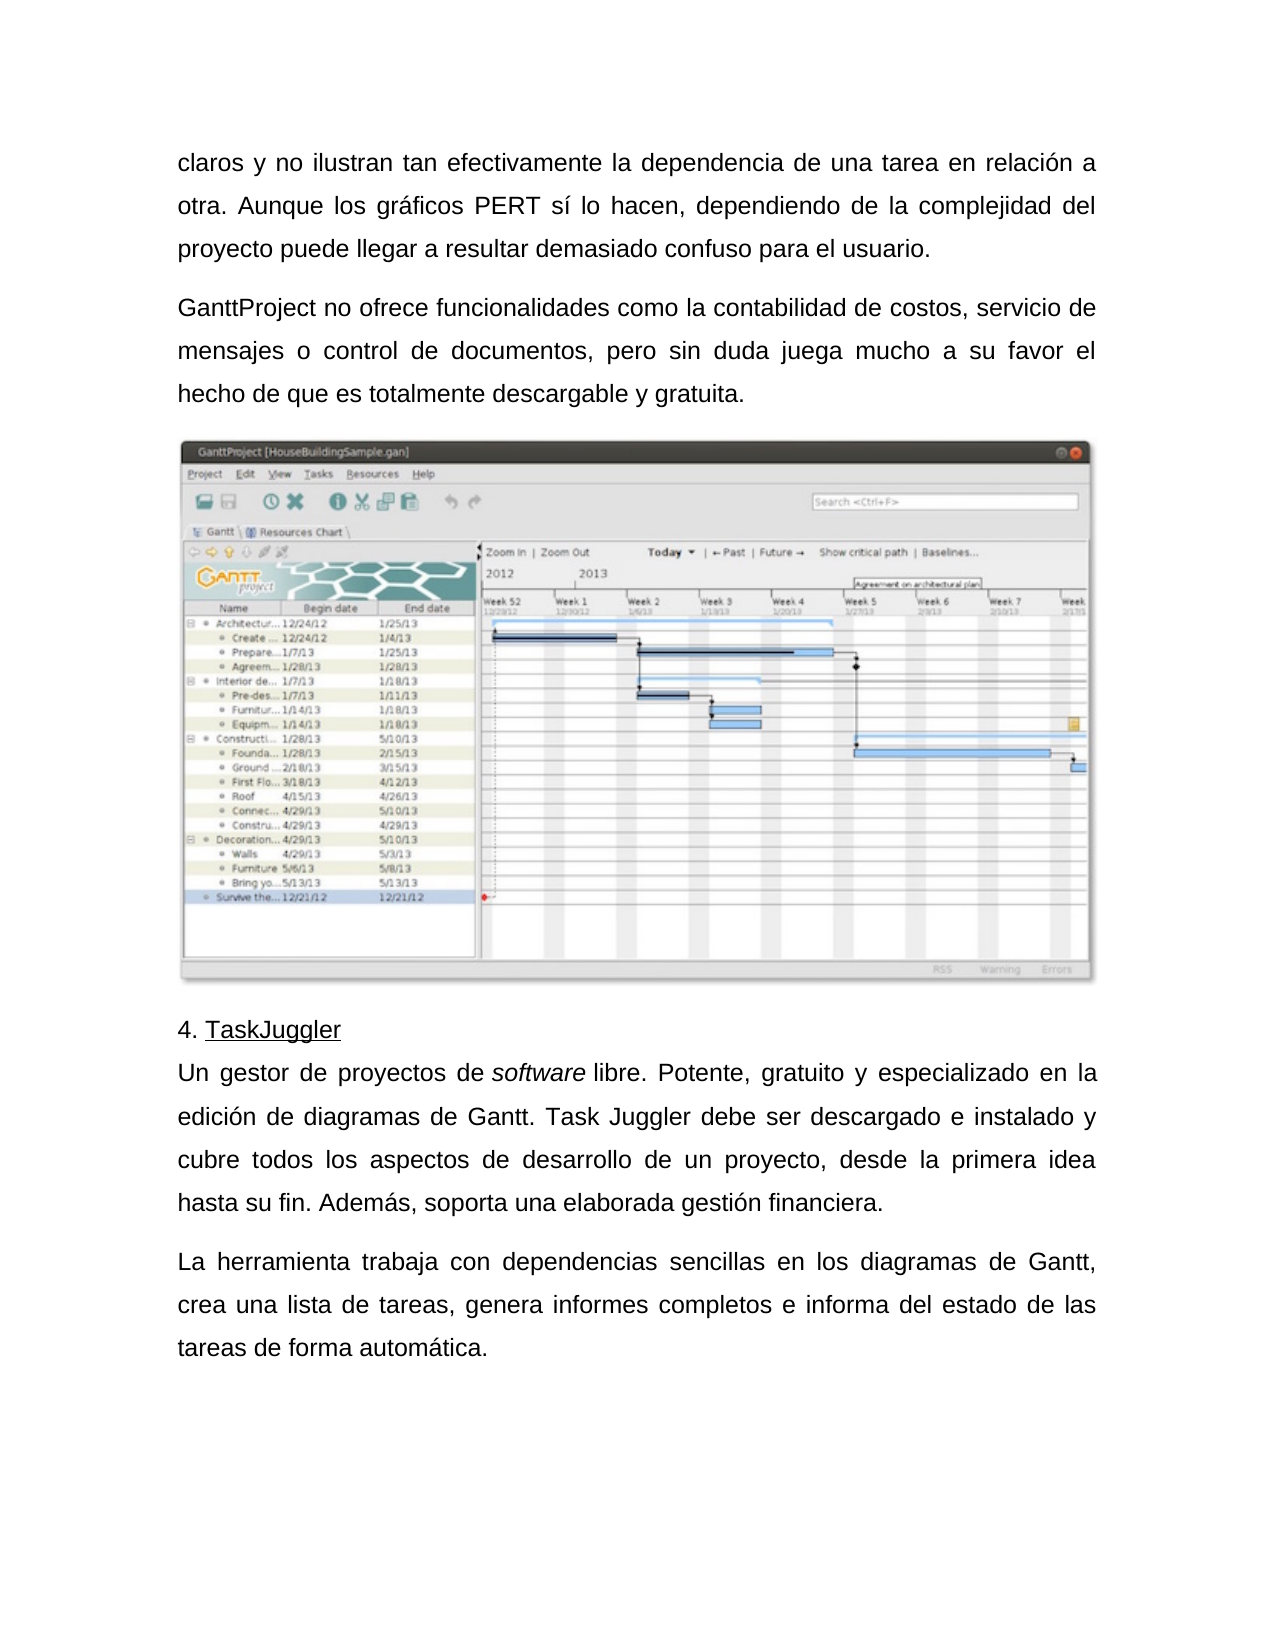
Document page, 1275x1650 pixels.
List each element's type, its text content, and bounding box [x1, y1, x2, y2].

text GanttProject no ofrece funcionalidades como la contabilidad de costos, servicio de mensajes o control de documentos, pero sin duda juega mucho a su favor el hecho de que es totalmente descargable y gratuita. [177, 293, 1098, 408]
text Un gestor de proyectos de software libre. Potente, gratuito y especializado en la edición de diagramas de Gantt. Task Juggler debe ser descargado e instalado y cubre todos los aspectos de desarrollo de un proyecto, desde la primera idea hasta su fin. Además, soporta una elaborada gestión financiera. [177, 1058, 1098, 1217]
subtitle 4. TaskJuggler [177, 1015, 1098, 1044]
picture [177, 437, 1098, 986]
text La herramienta trabaja con dependencias sencillas en los diagramas de Gantt, crea una lista de tareas, genera informes completos e informa del estado de las tareas de forma automática. [177, 1247, 1098, 1362]
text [177, 148, 1098, 263]
